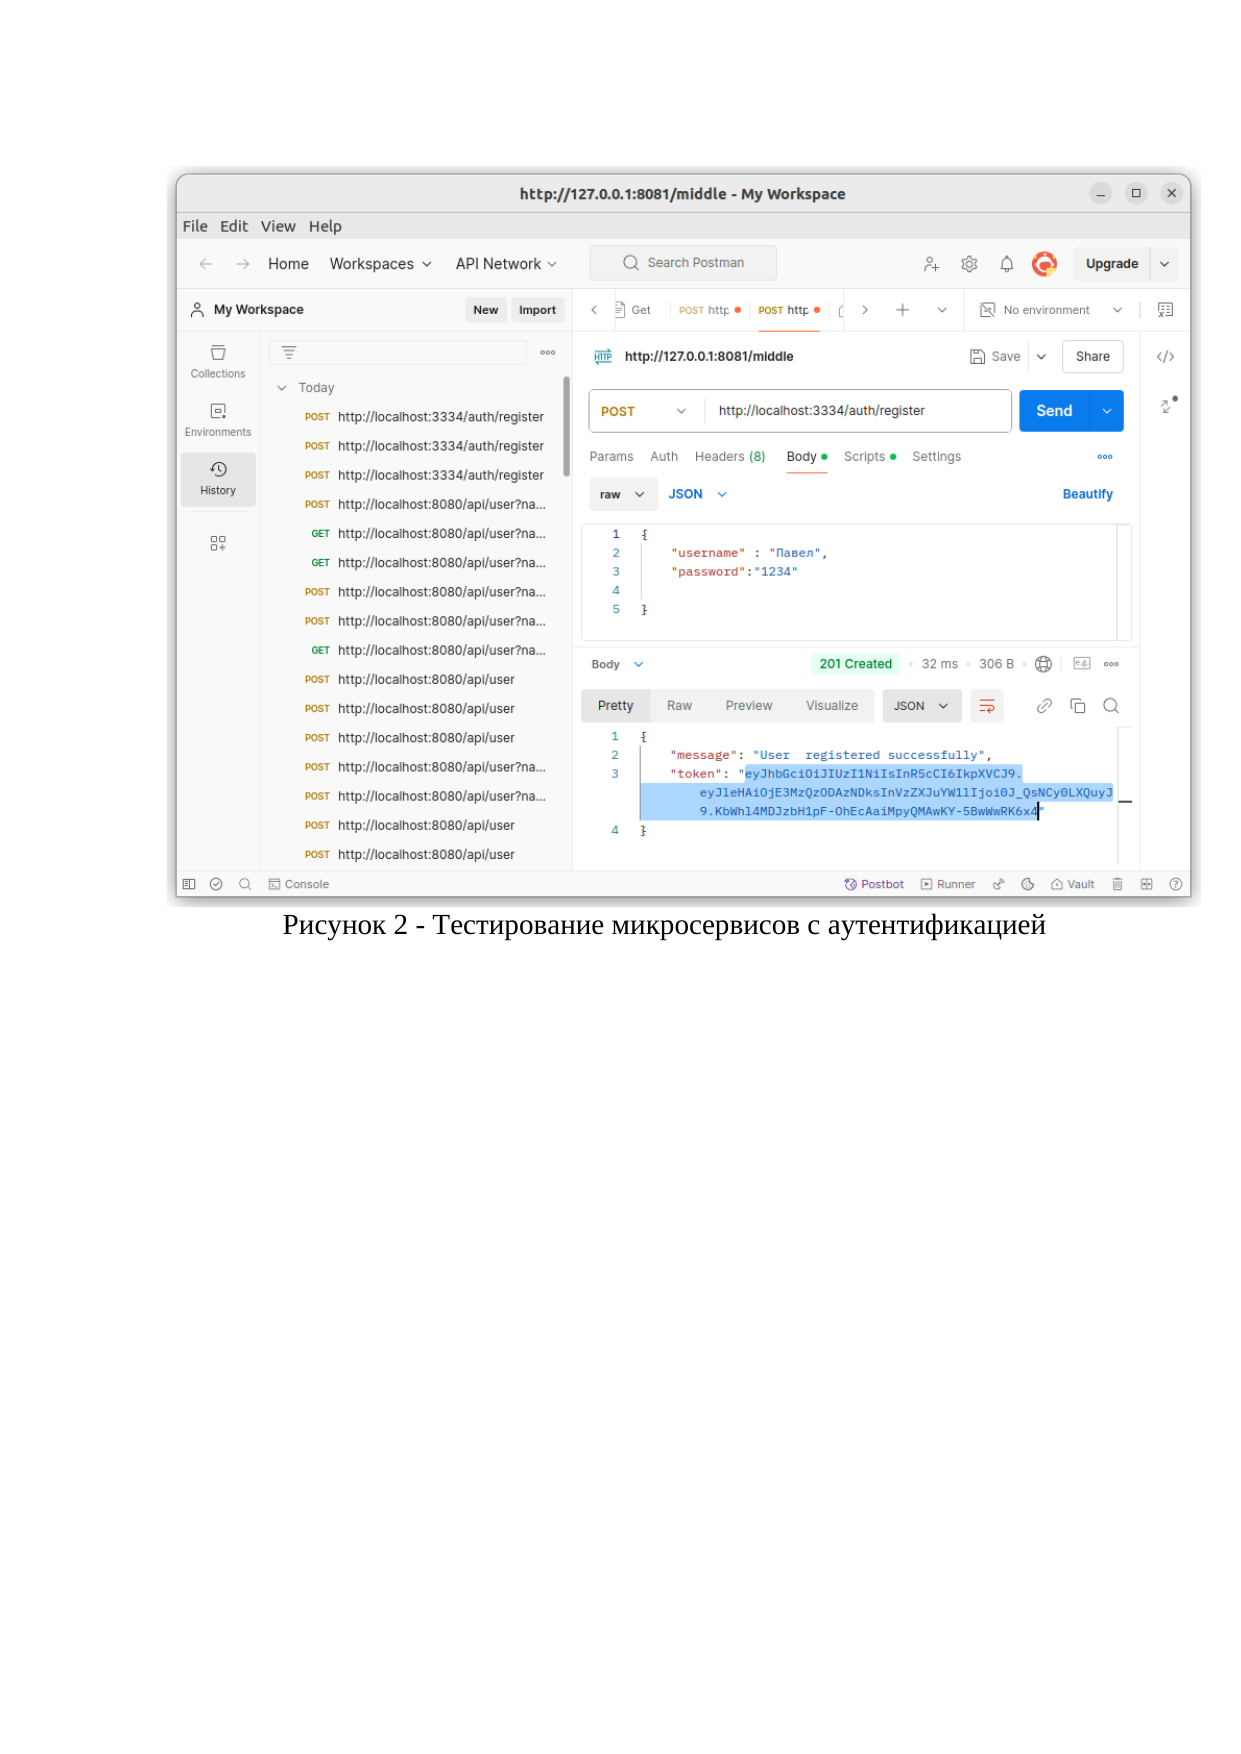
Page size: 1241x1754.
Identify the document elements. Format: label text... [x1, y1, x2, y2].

text Рисунок 2 - Тестирование микросервисов с аутентификацией [148, 166, 1181, 940]
